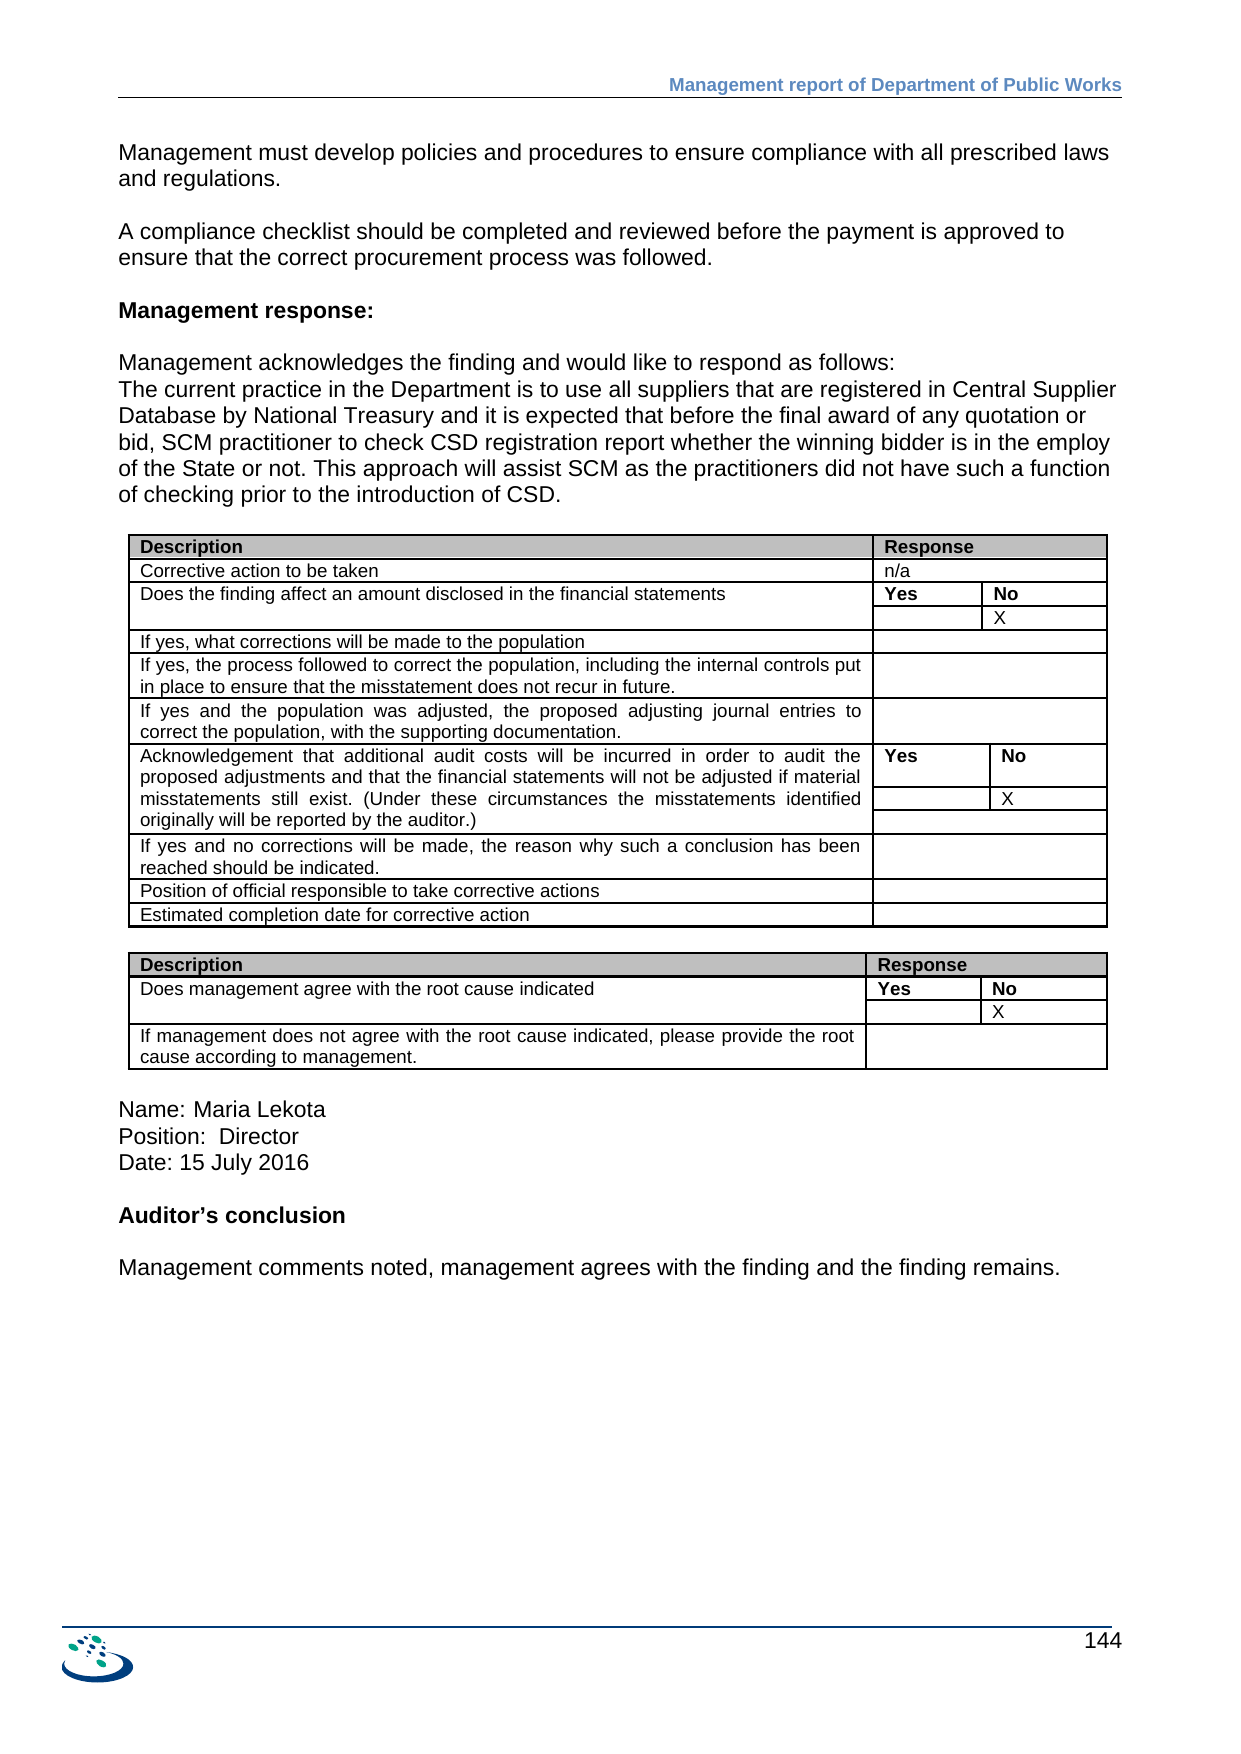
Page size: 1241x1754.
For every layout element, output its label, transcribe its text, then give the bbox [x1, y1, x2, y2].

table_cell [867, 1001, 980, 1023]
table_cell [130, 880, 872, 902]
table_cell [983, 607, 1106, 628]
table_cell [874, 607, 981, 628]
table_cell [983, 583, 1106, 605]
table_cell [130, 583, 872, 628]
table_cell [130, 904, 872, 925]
text Management comments noted, management agrees with the finding and the finding remains. [118, 1254, 1122, 1281]
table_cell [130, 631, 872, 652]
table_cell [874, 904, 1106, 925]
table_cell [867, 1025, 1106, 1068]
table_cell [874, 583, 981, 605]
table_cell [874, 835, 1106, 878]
text The current practice in the Department is to use all suppliers that are registered in Central Supplier Database by National Treasury and it is expected that before the final award of any quotation or bid, SCM practitioner to check CSD registration report whether the winning bidder is in the employ of the State or not. This approach will assist SCM as the practitioners did not have such a function of checking prior to the introduction of CSD. [118, 376, 1122, 507]
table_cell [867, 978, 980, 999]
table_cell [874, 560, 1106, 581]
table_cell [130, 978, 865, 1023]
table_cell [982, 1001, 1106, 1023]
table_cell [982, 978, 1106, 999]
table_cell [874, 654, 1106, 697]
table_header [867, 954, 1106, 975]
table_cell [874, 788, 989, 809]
text Position: Director [118, 1123, 1122, 1149]
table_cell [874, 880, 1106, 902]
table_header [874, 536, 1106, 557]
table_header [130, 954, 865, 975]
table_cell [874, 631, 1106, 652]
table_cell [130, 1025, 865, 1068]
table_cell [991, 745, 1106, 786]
text Name: Maria Lekota [118, 1096, 1122, 1123]
text Date: 15 July 2016 [118, 1149, 1122, 1175]
text A compliance checklist should be completed and reviewed before the payment is approved to ensure that the correct procurement process was followed. [118, 218, 1122, 270]
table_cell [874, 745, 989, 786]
text Auditor’s conclusion [118, 1202, 1122, 1228]
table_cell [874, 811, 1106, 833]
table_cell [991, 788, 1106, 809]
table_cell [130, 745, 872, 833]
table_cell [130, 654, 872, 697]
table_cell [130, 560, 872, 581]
text Management must develop policies and procedures to ensure compliance with all prescribed laws and regulations. [118, 138, 1122, 191]
text Management response: [118, 297, 1122, 323]
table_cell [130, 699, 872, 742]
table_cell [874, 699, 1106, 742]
text Management acknowledges the finding and would like to respond as follows: [118, 349, 1122, 376]
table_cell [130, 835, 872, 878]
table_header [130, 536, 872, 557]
